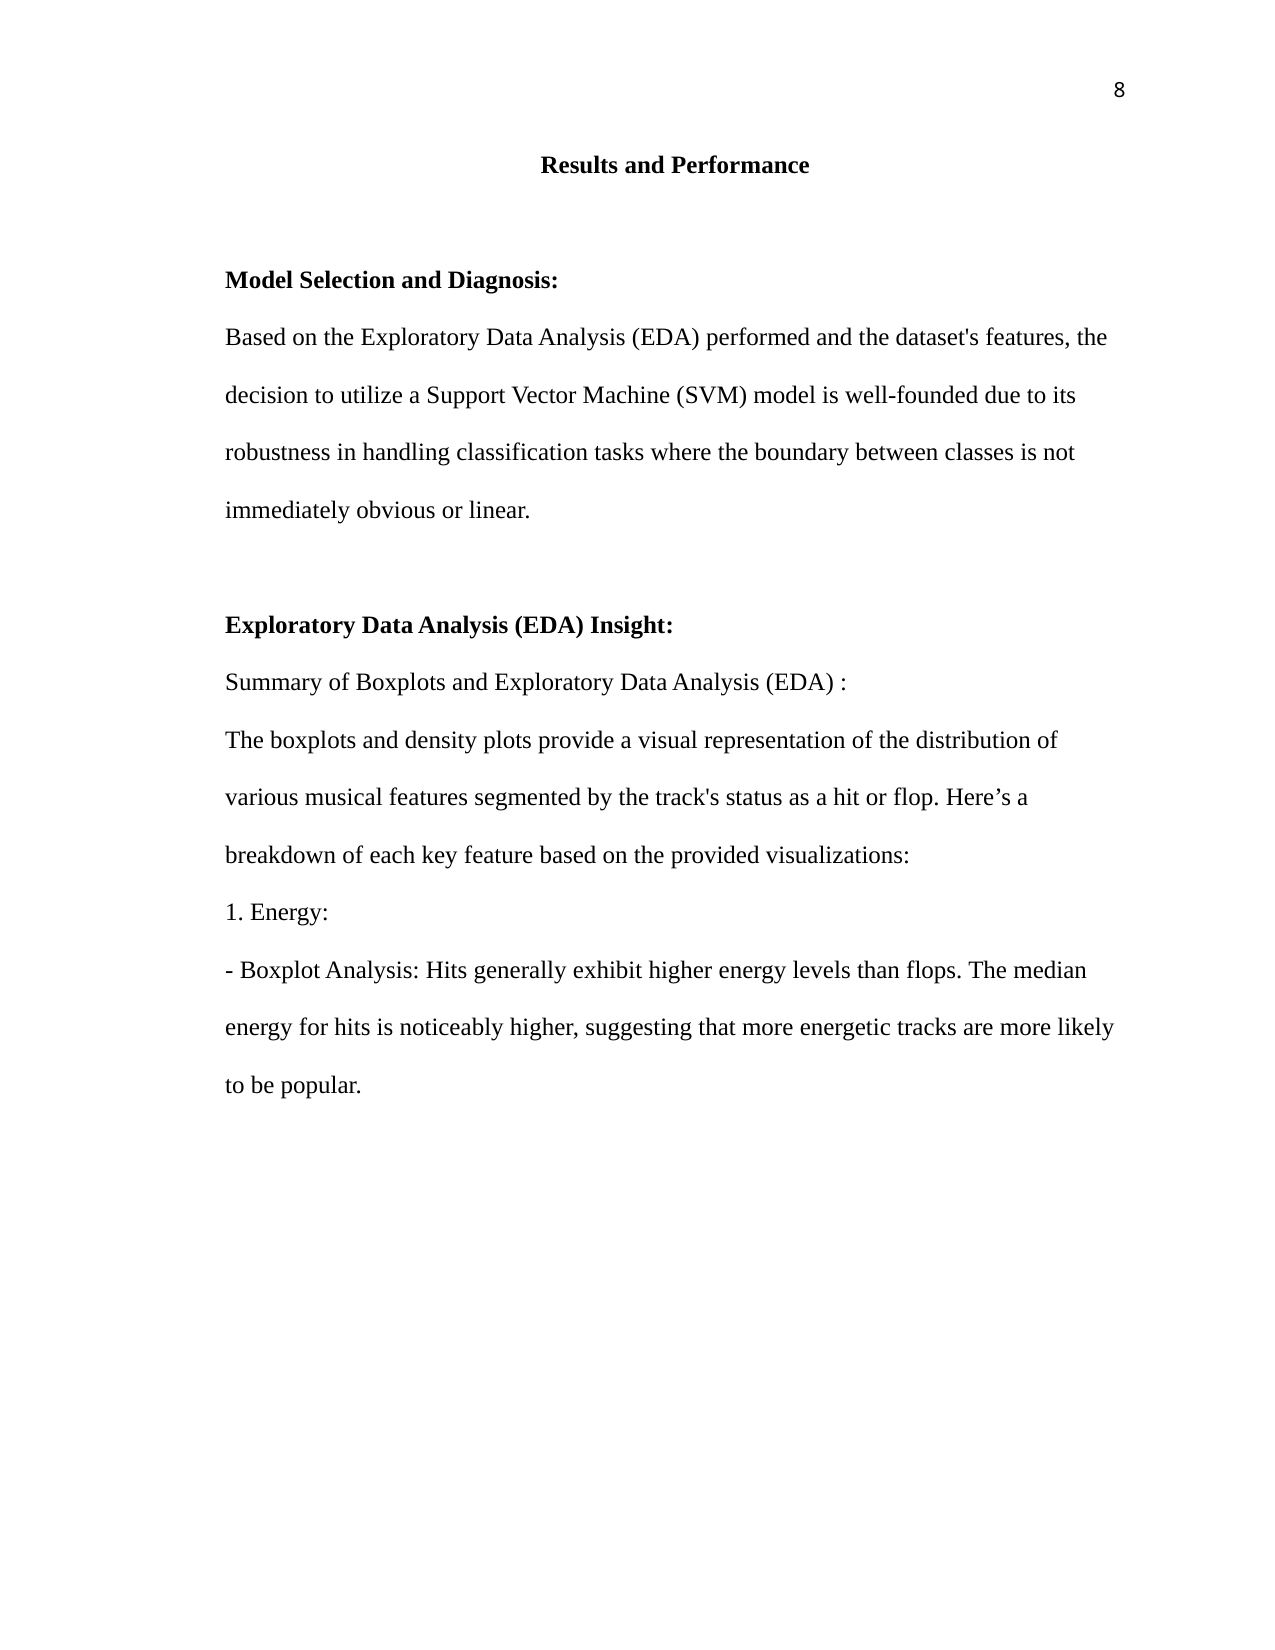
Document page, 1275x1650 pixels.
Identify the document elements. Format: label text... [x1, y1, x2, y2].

list Based on the Exploratory Data Analysis (EDA) performed and the dataset's features, the decision to utilize a Support Vector Machine (SVM) model is well-founded due to its robustness in handling classification tasks where the boundary between classes is not immediately obvious or linear. [225, 322, 1125, 524]
list 1. Energy: [225, 897, 1125, 926]
list - Boxplot Analysis: Hits generally exhibit higher energy levels than flops. The median energy for hits is noticeably higher, suggesting that more energetic tracks are more likely to be popular. [225, 955, 1125, 1099]
list Model Selection and Diagnosis: [225, 265, 1125, 294]
list Exploratory Data Analysis (EDA) Insight: [225, 610, 1125, 639]
list Results and Performance [225, 150, 1125, 179]
list Summary of Boxplots and Exploratory Data Analysis (EDA) : The boxplots and density plots provide a visual representation of the distribution of various musical features segmented by the track's status as a hit or flop. Here’s a breakdown of each key feature based on the provided visualizations: [225, 667, 1125, 869]
